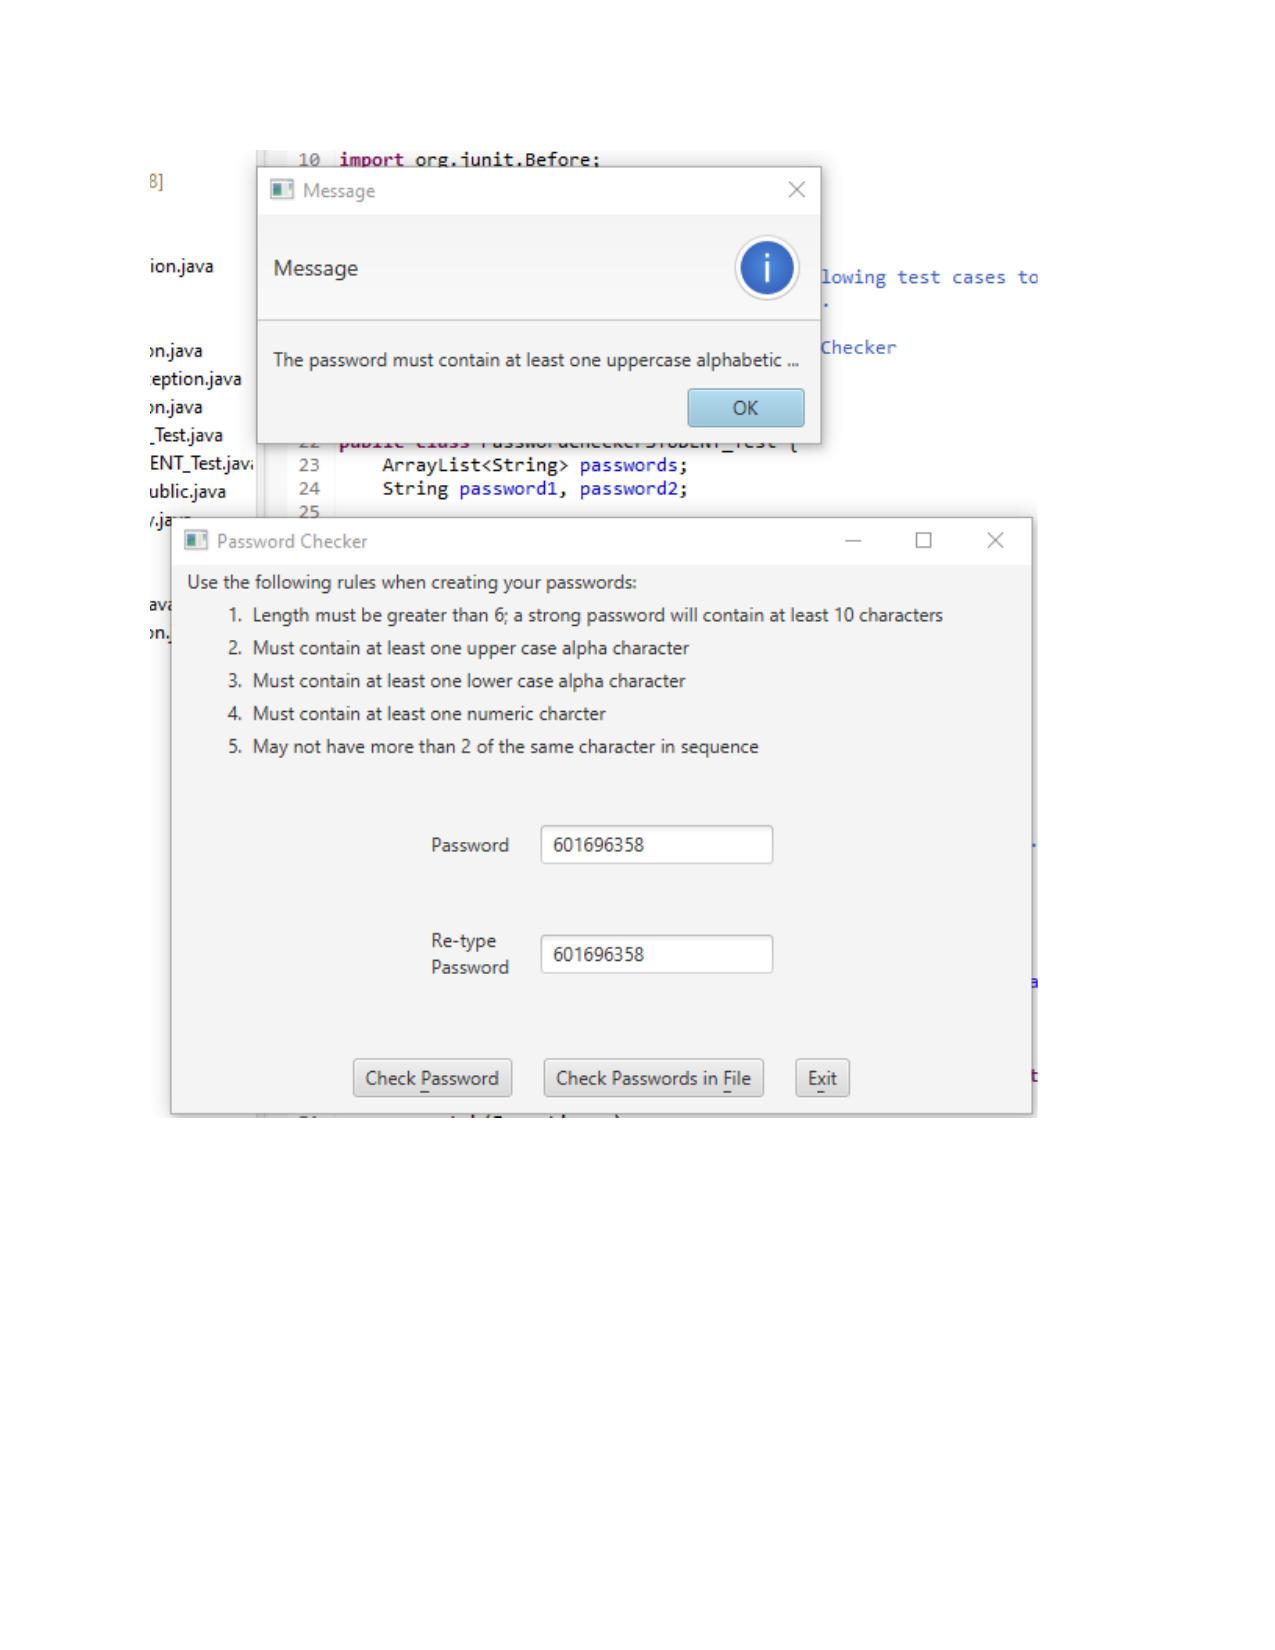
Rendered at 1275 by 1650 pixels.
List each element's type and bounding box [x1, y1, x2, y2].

picture [150, 150, 1038, 1118]
